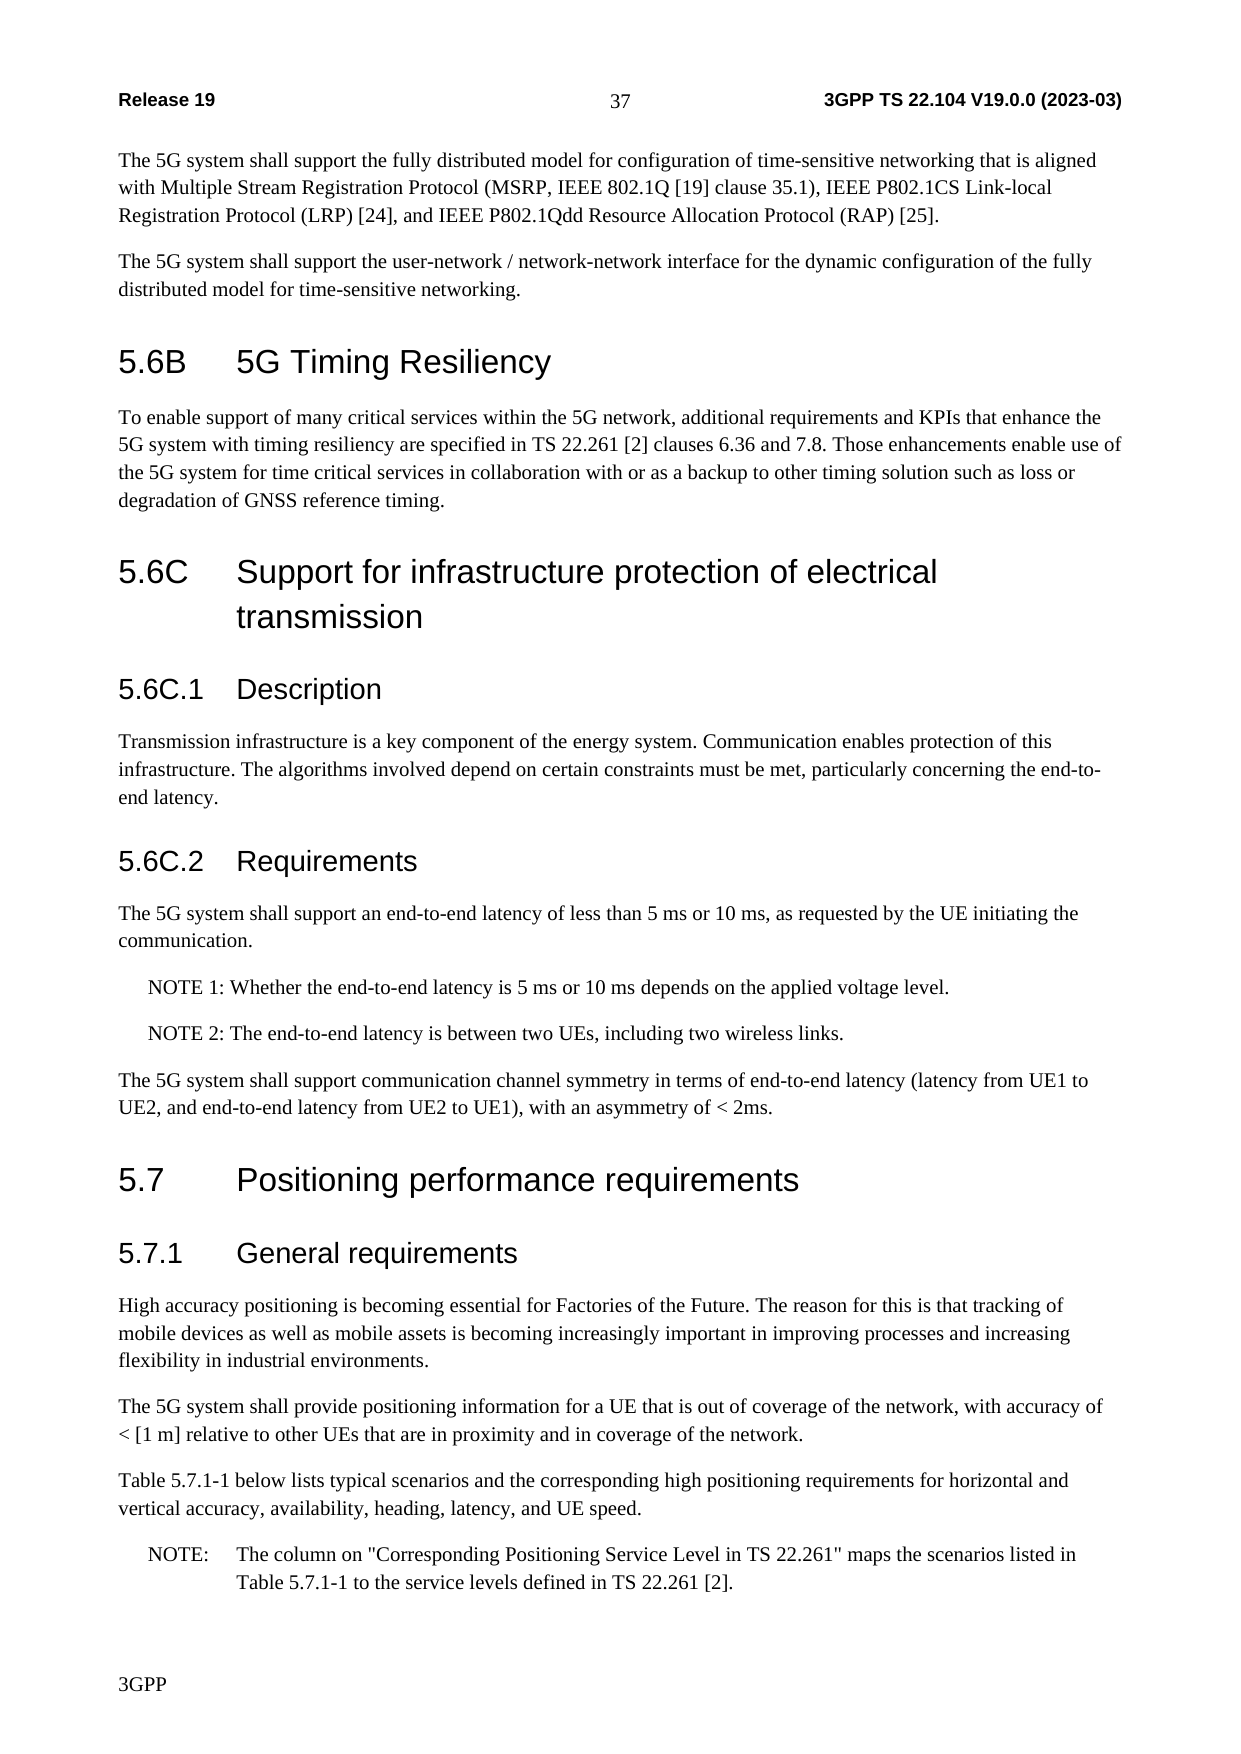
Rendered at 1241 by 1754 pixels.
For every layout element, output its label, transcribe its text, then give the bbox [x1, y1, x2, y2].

text NOTE 1: Whether the end-to-end latency is 5 ms or 10 ms depends on the applied voltage level. [148, 975, 1122, 999]
subtitle 5.7.1 General requirements [118, 1236, 1122, 1269]
text To enable support of many critical services within the 5G network, additional requirements and KPIs that enhance the 5G system with timing resiliency are specified in TS 22.261 [2] clauses 6.36 and 7.8. Those enhancements enable use of the 5G system for time critical services in collaboration with or as a backup to other timing solution such as loss or degradation of GNSS reference timing. [118, 405, 1122, 512]
subtitle 5.6B 5G Timing Resiliency [118, 342, 1122, 380]
text The 5G system shall support communication channel symmetry in terms of end-to-end latency (latency from UE1 to UE2, and end-to-end latency from UE2 to UE1), with an asymmetry of < 2ms. [118, 1067, 1122, 1119]
text High accuracy positioning is becoming essential for Factories of the Future. The reason for this is that tracking of mobile devices as well as mobile assets is becoming increasingly important in improving processes and increasing flexibility in industrial environments. [118, 1293, 1122, 1372]
subtitle 5.6C.1 Description [118, 672, 1122, 706]
text NOTE: The column on "Corresponding Positioning Service Level in TS 22.261" maps the scenarios listed in Table 5.7.1-1 to the service levels defined in TS 22.261 [2]. [148, 1542, 1122, 1594]
text The 5G system shall support an end-to-end latency of less than 5 ms or 10 ms, as requested by the UE initiating the communication. [118, 901, 1122, 952]
text The 5G system shall support the fully distributed model for configuration of time-sensitive networking that is aligned with Multiple Stream Registration Protocol (MSRP, IEEE 802.1Q [19] clause 35.1), IEEE P802.1CS Link-local Registration Protocol (LRP) [24], and IEEE P802.1Qdd Resource Allocation Protocol (RAP) [25]. [118, 147, 1122, 227]
text NOTE 2: The end-to-end latency is between two UEs, including two wireless links. [148, 1021, 1122, 1045]
text Transmission infrastructure is a key component of the energy system. Communication enables protection of this infrastructure. The algorithms involved depend on certain constraints must be met, particularly concerning the end-to-end latency. [118, 729, 1122, 809]
subtitle 5.7 Positioning performance requirements [118, 1160, 1122, 1199]
subtitle 5.6C.2 Requirements [118, 843, 1122, 877]
text The 5G system shall support the user-network / network-network interface for the dynamic configuration of the fully distributed model for time-sensitive networking. [118, 249, 1122, 301]
text The 5G system shall provide positioning information for a UE that is out of coverage of the network, with accuracy of < [1 m] relative to other UEs that are in proximity and in coverage of the network. [118, 1394, 1122, 1446]
subtitle 5.6C Support for infrastructure protection of electrical transmission [118, 553, 1122, 635]
text Table 5.7.1-1 below lists typical scenarios and the corresponding high positioning requirements for horizontal and vertical accuracy, availability, heading, latency, and UE speed. [118, 1468, 1122, 1520]
